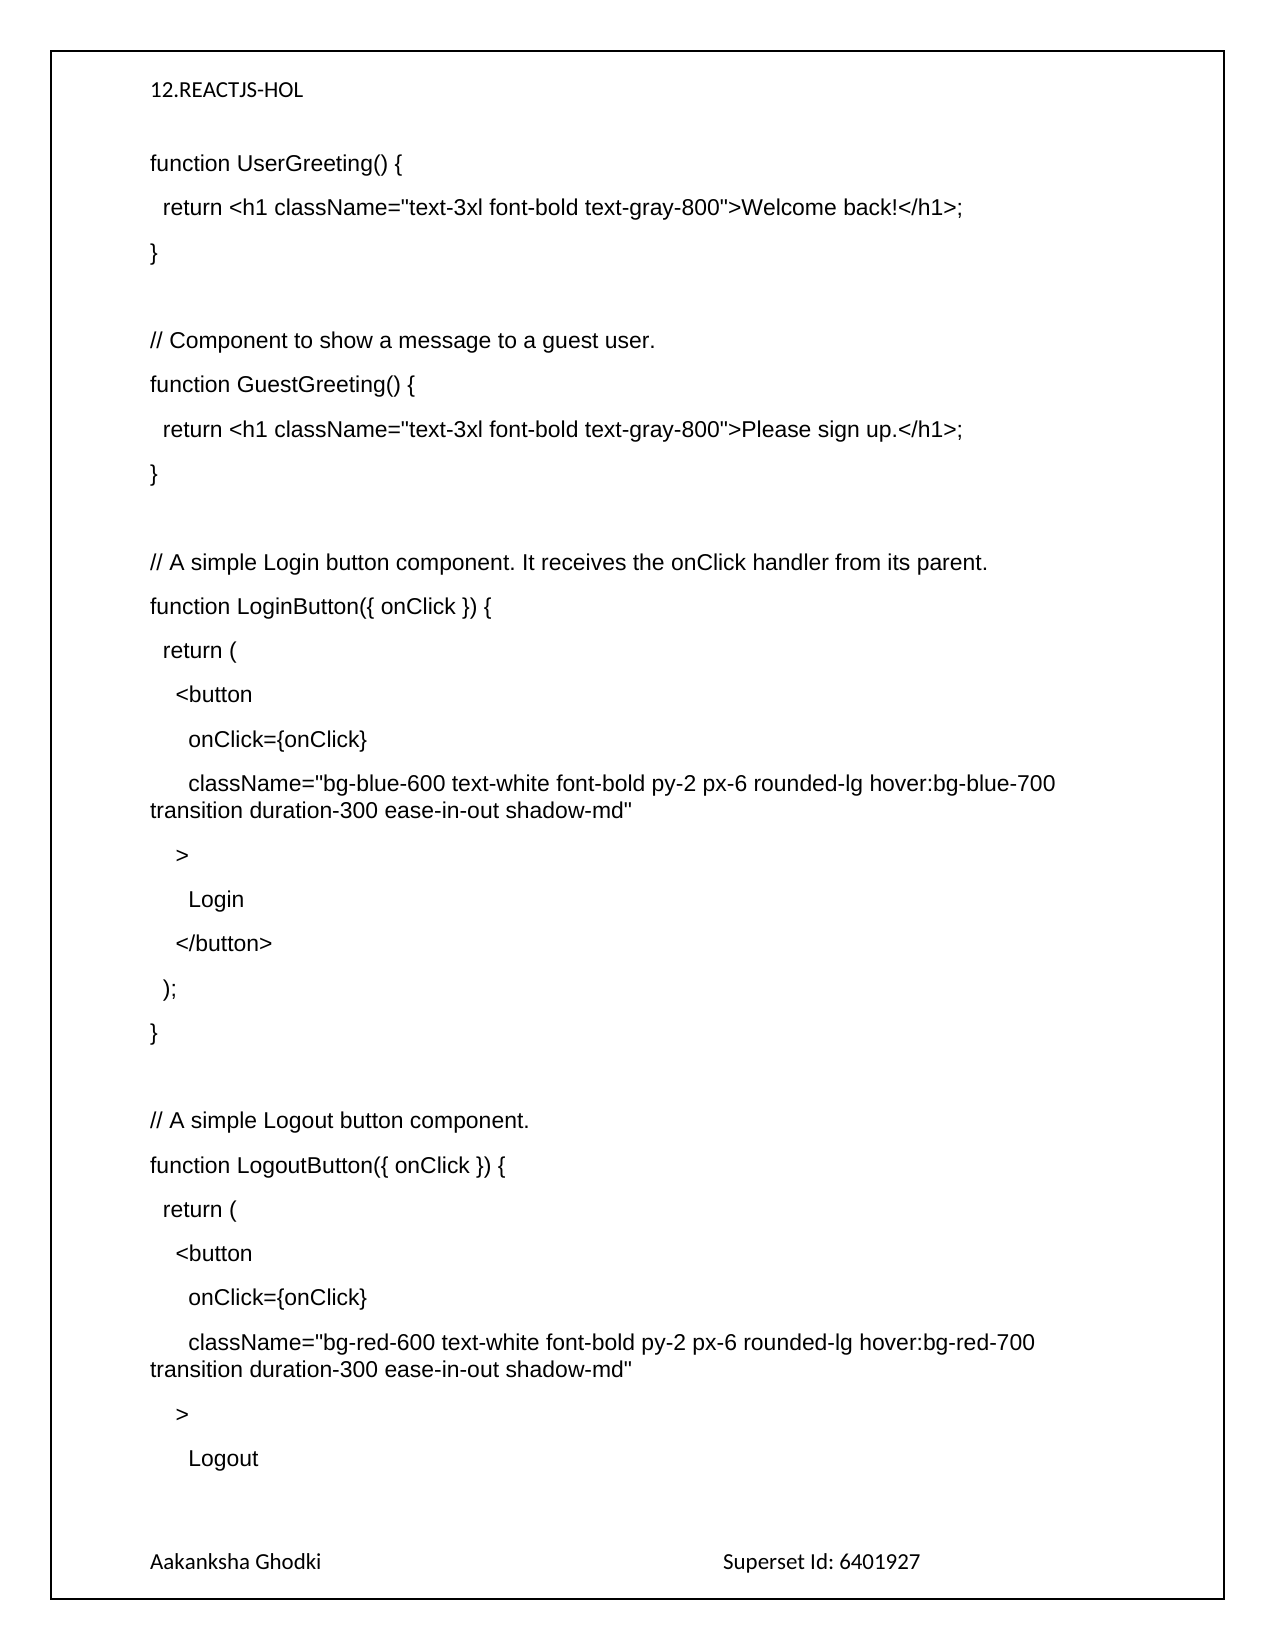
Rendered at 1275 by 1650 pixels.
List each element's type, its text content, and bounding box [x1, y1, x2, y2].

text ); [150, 974, 1125, 1001]
text return ( [150, 1196, 1125, 1222]
text return <h1 className="text-3xl font-bold text-gray-800">Please sign up.</h1>; [150, 416, 1125, 442]
text > [150, 1401, 1125, 1427]
text <button [150, 681, 1125, 708]
text function GuestGreeting() { [150, 371, 1125, 398]
text className="bg-blue-600 text-white font-bold py-2 px-6 rounded-lg hover:bg-blue-700 transition duration-300 ease-in-out shadow-md" [150, 770, 1125, 824]
text // Component to show a message to a guest user. [150, 327, 1125, 353]
text } [150, 460, 1125, 486]
text <button [150, 1240, 1125, 1266]
text function UserGreeting() { [150, 150, 1125, 176]
text return ( [150, 637, 1125, 663]
text Login [150, 886, 1125, 912]
text } [150, 1019, 1125, 1045]
text Logout [150, 1445, 1125, 1471]
text // A simple Login button component. It receives the onClick handler from its parent. [150, 548, 1125, 575]
text > [150, 842, 1125, 868]
text </button> [150, 930, 1125, 957]
text function LogoutButton({ onClick }) { [150, 1152, 1125, 1178]
text // A simple Logout button component. [150, 1107, 1125, 1134]
text } [150, 238, 1125, 265]
text return <h1 className="text-3xl font-bold text-gray-800">Welcome back!</h1>; [150, 194, 1125, 221]
text function LoginButton({ onClick }) { [150, 593, 1125, 619]
text onClick={onClick} [150, 1284, 1125, 1311]
text className="bg-red-600 text-white font-bold py-2 px-6 rounded-lg hover:bg-red-700 transition duration-300 ease-in-out shadow-md" [150, 1329, 1125, 1383]
text onClick={onClick} [150, 726, 1125, 752]
